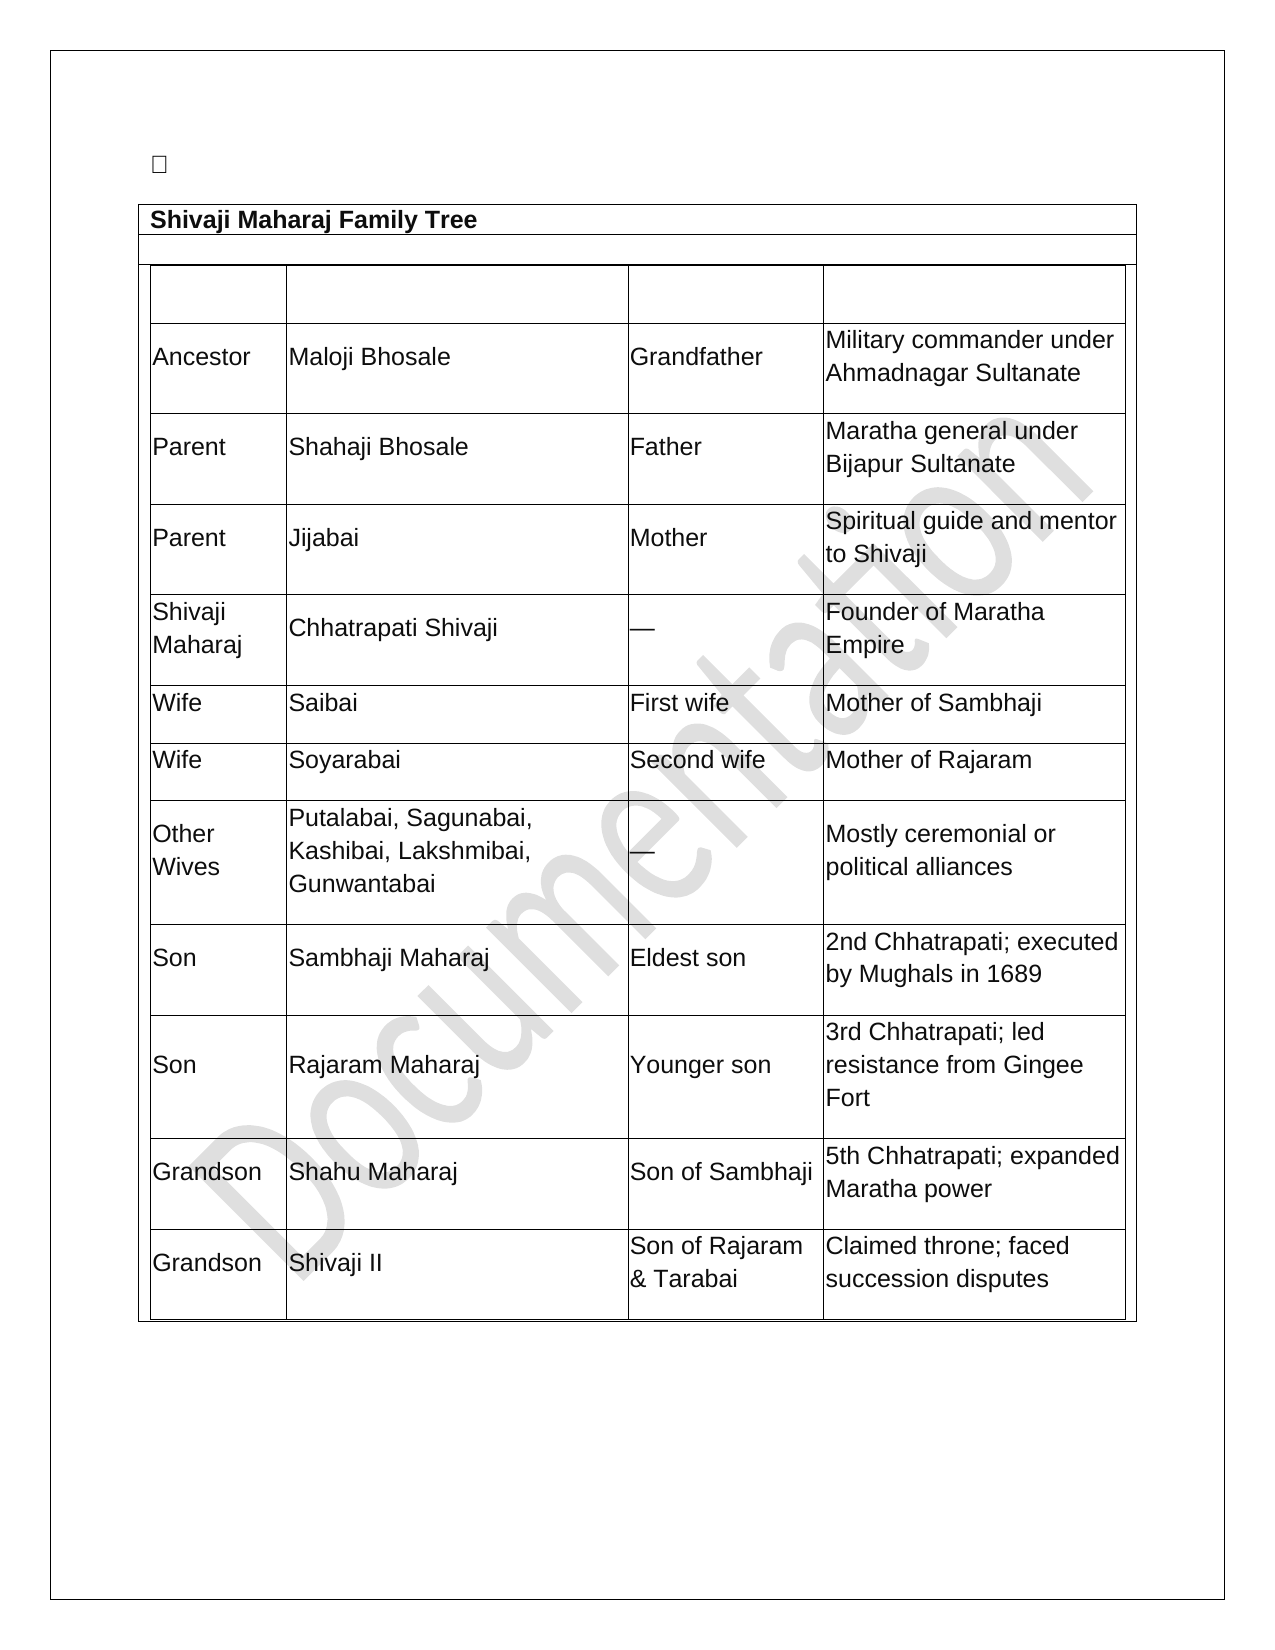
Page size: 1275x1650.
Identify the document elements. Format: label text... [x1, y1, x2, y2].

table_cell [139, 235, 1136, 263]
table_header Shivaji Maharaj Family Tree [139, 205, 1136, 234]
table_cell [139, 265, 1136, 1321]
text 👑 [150, 150, 1125, 179]
